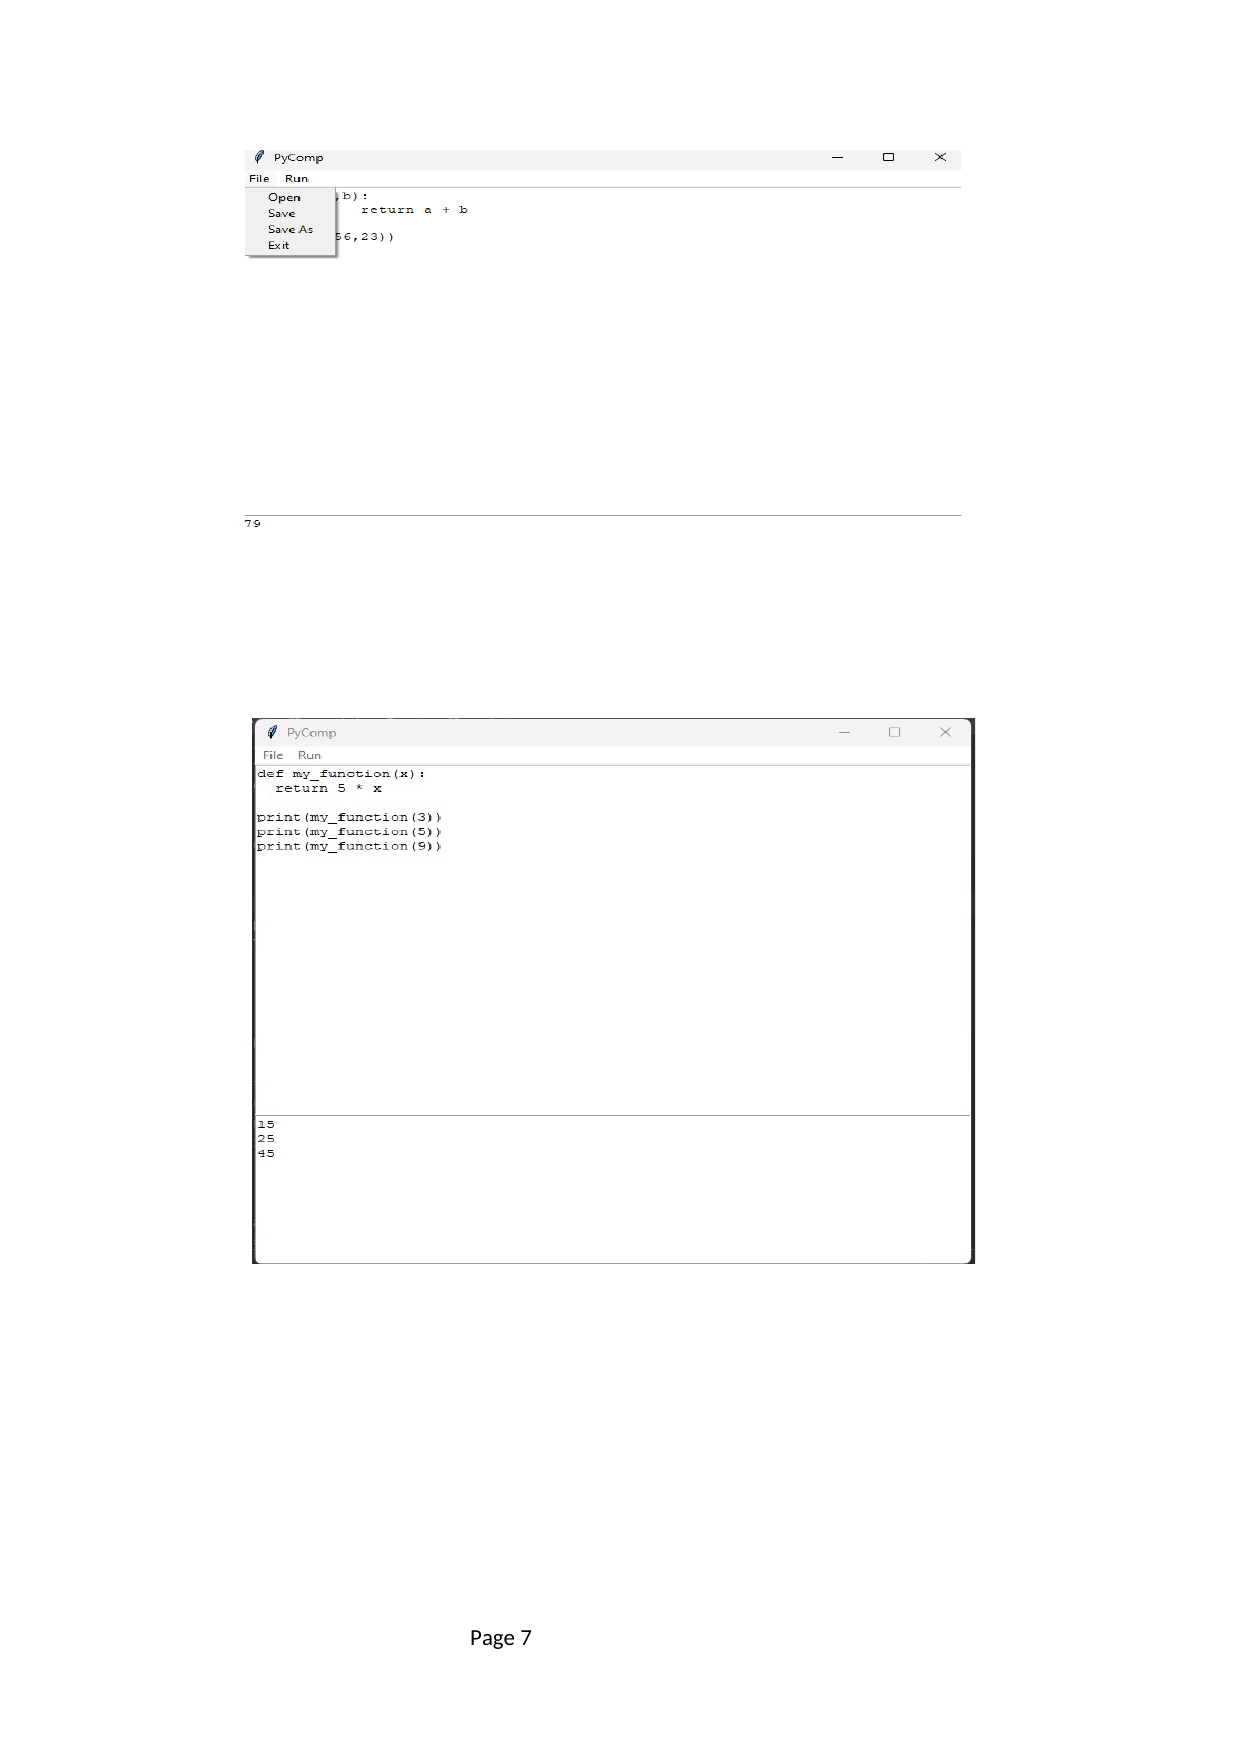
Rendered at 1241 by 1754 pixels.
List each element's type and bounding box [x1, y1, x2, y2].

picture [252, 718, 976, 1264]
picture [244, 150, 962, 652]
